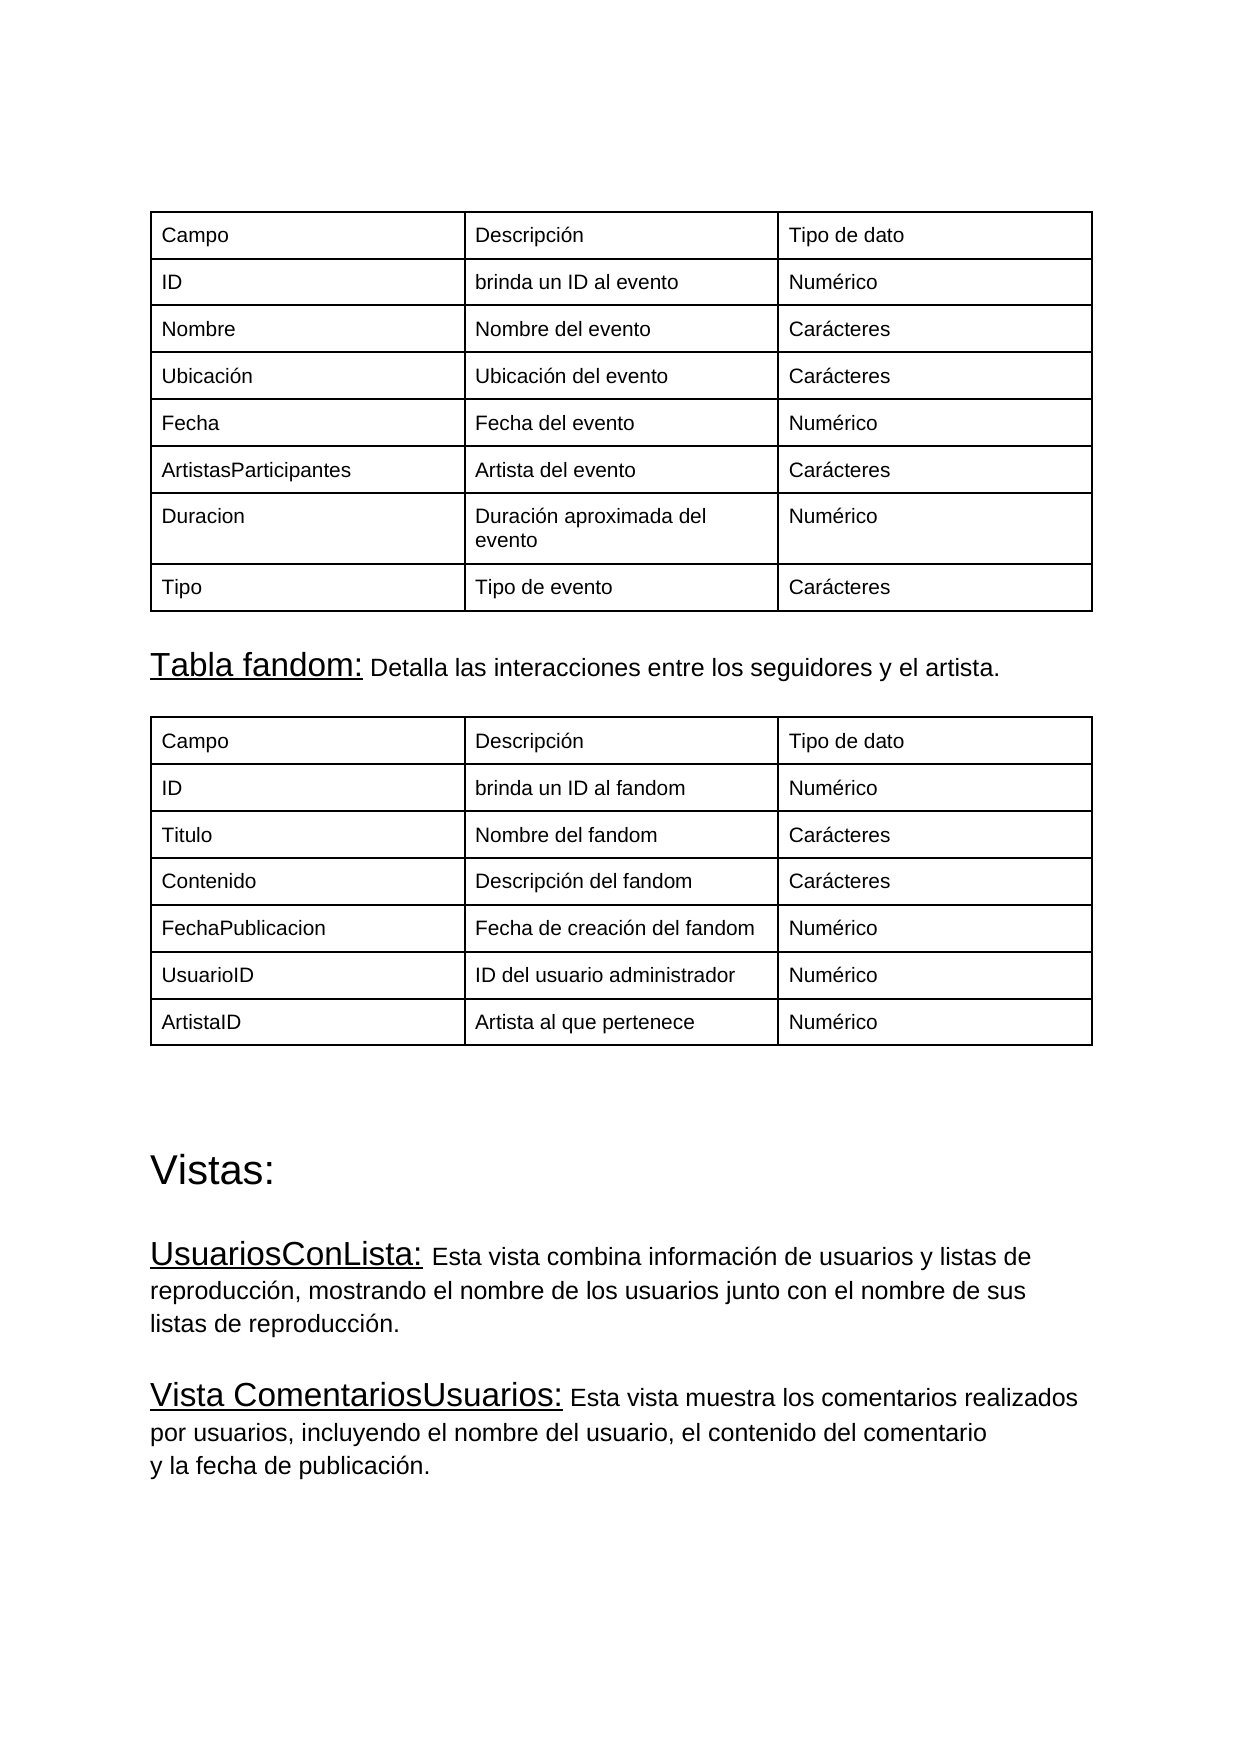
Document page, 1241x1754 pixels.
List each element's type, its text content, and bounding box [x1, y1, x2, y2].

table_cell Artista del evento [466, 447, 777, 492]
table_cell Numérico [779, 494, 1091, 563]
table_cell Duracion [152, 494, 464, 563]
table_cell Artista al que pertenece [466, 1000, 777, 1044]
table_header Campo [152, 718, 464, 763]
table_cell Fecha [152, 400, 464, 445]
table_cell FechaPublicacion [152, 906, 464, 951]
table_cell Tipo [152, 565, 464, 609]
table_cell ID [152, 260, 464, 304]
table_cell Descripción del fandom [466, 859, 777, 904]
table_cell ID del usuario administrador [466, 953, 777, 997]
table_cell Numérico [779, 906, 1091, 951]
text Vista ComentariosUsuarios: Esta vista muestra los comentarios realizados por usuarios, incluyendo el nombre del usuario, el contenido del comentario [150, 1375, 1090, 1447]
table_cell brinda un ID al fandom [466, 765, 777, 810]
table_header Tipo de dato [779, 718, 1091, 763]
table_cell Numérico [779, 765, 1091, 810]
table_cell Numérico [779, 260, 1091, 304]
table_cell Carácteres [779, 812, 1091, 857]
table_cell Numérico [779, 953, 1091, 997]
table_header Campo [152, 213, 464, 257]
table_cell Tipo de evento [466, 565, 777, 609]
table_cell Nombre del evento [466, 306, 777, 351]
table_cell Numérico [779, 400, 1091, 445]
text y la fecha de publicación. [150, 1451, 1090, 1480]
text Tabla fandom: Detalla las interacciones entre los seguidores y el artista. [150, 644, 1090, 683]
table_cell Carácteres [779, 447, 1091, 492]
table_cell UsuarioID [152, 953, 464, 997]
table_header Descripción [466, 718, 777, 763]
table_cell Numérico [779, 1000, 1091, 1044]
table_cell Ubicación [152, 353, 464, 398]
table_cell Ubicación del evento [466, 353, 777, 398]
table_cell brinda un ID al evento [466, 260, 777, 304]
table_cell Carácteres [779, 859, 1091, 904]
table_cell ID [152, 765, 464, 810]
table_cell ArtistaID [152, 1000, 464, 1044]
table_cell Fecha del evento [466, 400, 777, 445]
table_cell Carácteres [779, 565, 1091, 609]
text UsuariosConLista: Esta vista combina información de usuarios y listas de reproducción, mostrando el nombre de los usuarios junto con el nombre de sus listas de reproducción. [150, 1234, 1090, 1338]
table_cell Nombre del fandom [466, 812, 777, 857]
table_cell Contenido [152, 859, 464, 904]
table_cell Titulo [152, 812, 464, 857]
table_header Descripción [466, 213, 777, 257]
table_cell Nombre [152, 306, 464, 351]
table_cell Carácteres [779, 353, 1091, 398]
table_cell Duración aproximada del evento [466, 494, 777, 563]
table_cell Fecha de creación del fandom [466, 906, 777, 951]
table_header Tipo de dato [779, 213, 1091, 257]
table_cell ArtistasParticipantes [152, 447, 464, 492]
table_cell Carácteres [779, 306, 1091, 351]
text Vistas: [150, 1146, 1090, 1193]
